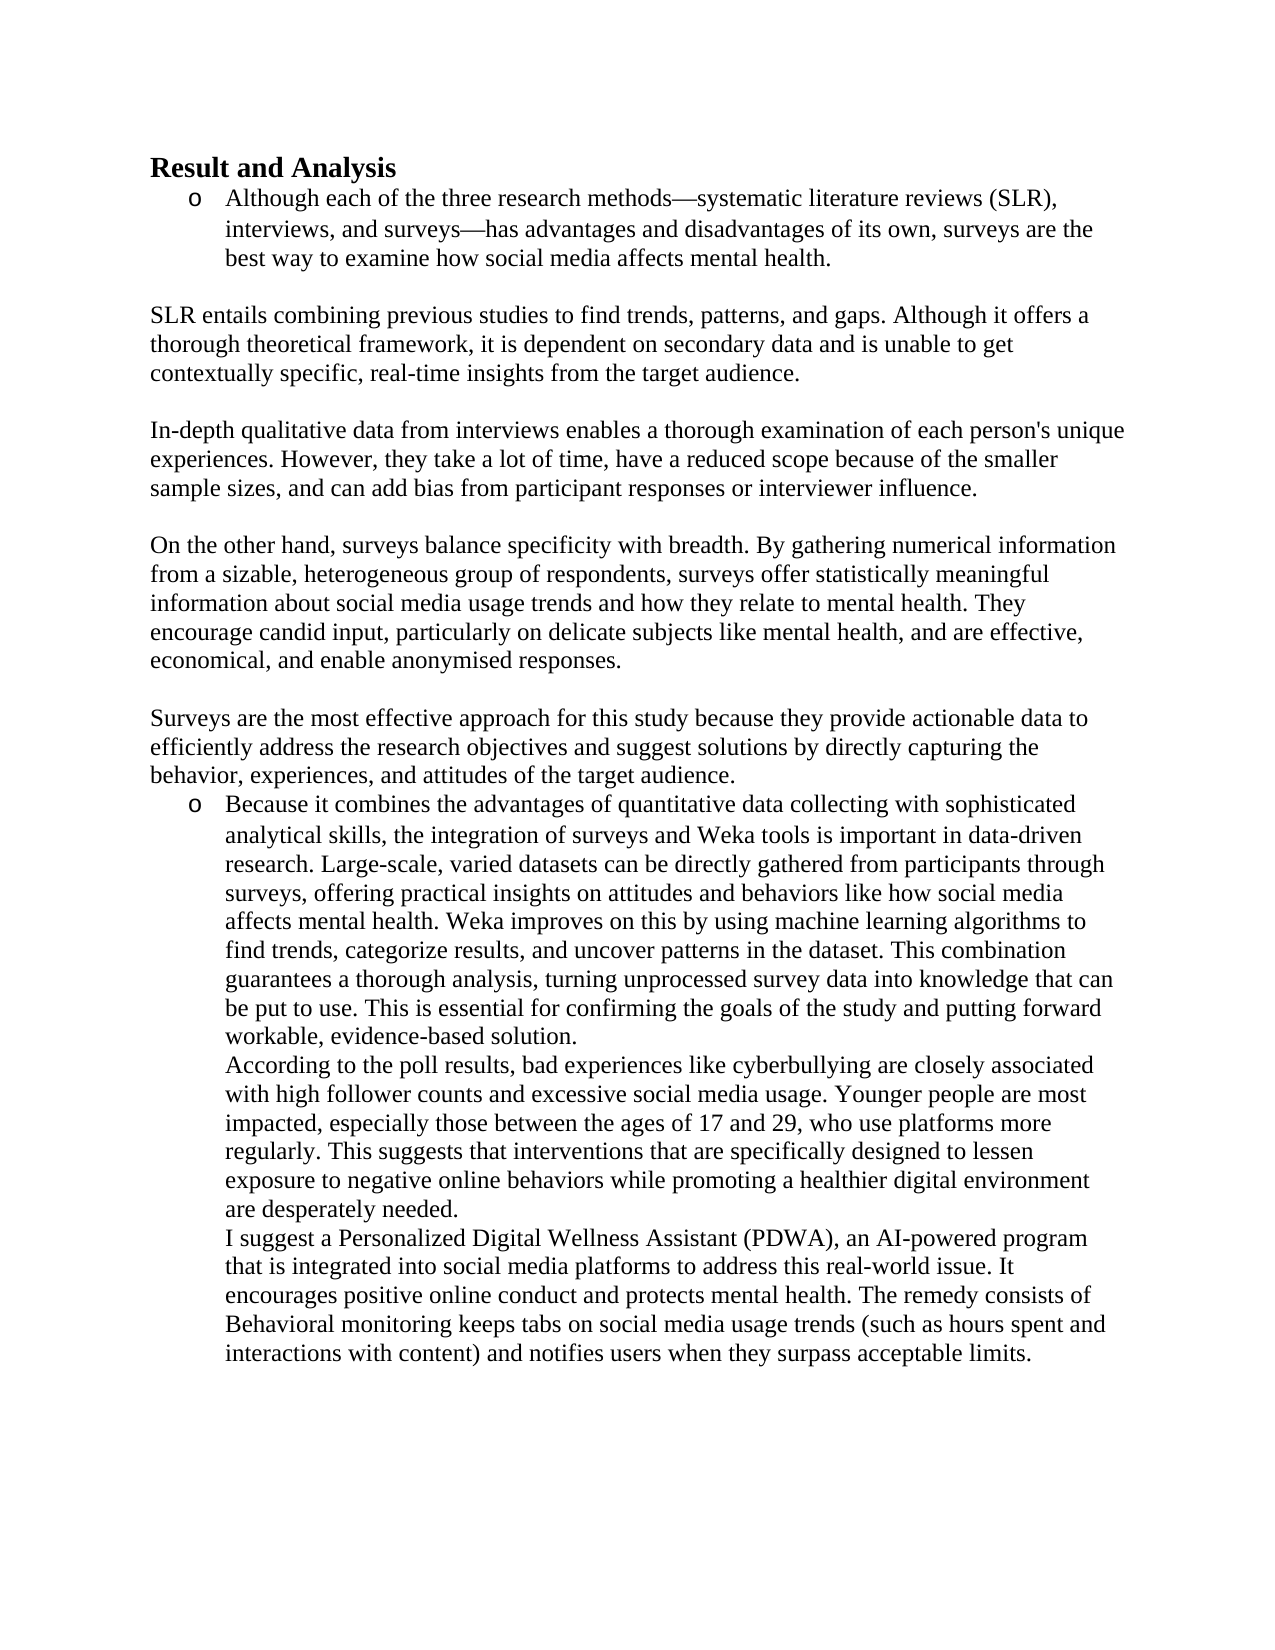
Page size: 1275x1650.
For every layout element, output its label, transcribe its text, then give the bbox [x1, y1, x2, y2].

list Although each of the three research methods—systematic literature reviews (SLR), interviews, and surveys—has advantages and disadvantages of its own, surveys are the best way to examine how social media affects mental health. [187, 183, 1125, 272]
text Surveys are the most effective approach for this study because they provide actionable data to efficiently address the research objectives and suggest solutions by directly capturing the behavior, experiences, and attitudes of the target audience. [150, 703, 1125, 789]
list Because it combines the advantages of quantitative data collecting with sophisticated analytical skills, the integration of surveys and Weka tools is important in data-driven research. Large-scale, varied datasets can be directly gathered from participants through surveys, offering practical insights on attitudes and behaviors like how social media affects mental health. Weka improves on this by using machine learning algorithms to find trends, categorize results, and uncover patterns in the dataset. This combination guarantees a thorough analysis, turning unprocessed survey data into knowledge that can be put to use. This is essential for confirming the goals of the study and putting forward workable, evidence-based solution. According to the poll results, bad experiences like cyberbullying are closely associated with high follower counts and excessive social media usage. Younger people are most impacted, especially those between the ages of 17 and 29, who use platforms more regularly. This suggests that interventions that are specifically designed to lessen exposure to negative online behaviors while promoting a healthier digital environment are desperately needed. I suggest a Personalized Digital Wellness Assistant (PDWA), an AI-powered program that is integrated into social media platforms to address this real-world issue. It encourages positive online conduct and protects mental health. The remedy consists of Behavioral monitoring keeps tabs on social media usage trends (such as hours spent and interactions with content) and notifies users when they surpass acceptable limits. [187, 789, 1125, 1366]
text In-depth qualitative data from interviews enables a thorough examination of each person's unique experiences. However, they take a lot of time, have a reduced scope because of the smaller sample sizes, and can add bias from participant responses or interviewer influence. [150, 416, 1125, 502]
text SLR entails combining previous studies to find trends, patterns, and gaps. Although it offers a thorough theoretical framework, it is dependent on secondary data and is unable to get contextually specific, real-time insights from the target audience. [150, 301, 1125, 387]
text On the other hand, surveys balance specificity with breadth. By gathering numerical information from a sizable, heterogeneous group of respondents, surveys offer statistically meaningful information about social media usage trends and how they relate to mental health. They encourage candid input, particularly on delicate subjects like mental health, and are effective, economical, and enable anonymised responses. [150, 531, 1125, 674]
text Result and Analysis [150, 150, 1125, 183]
